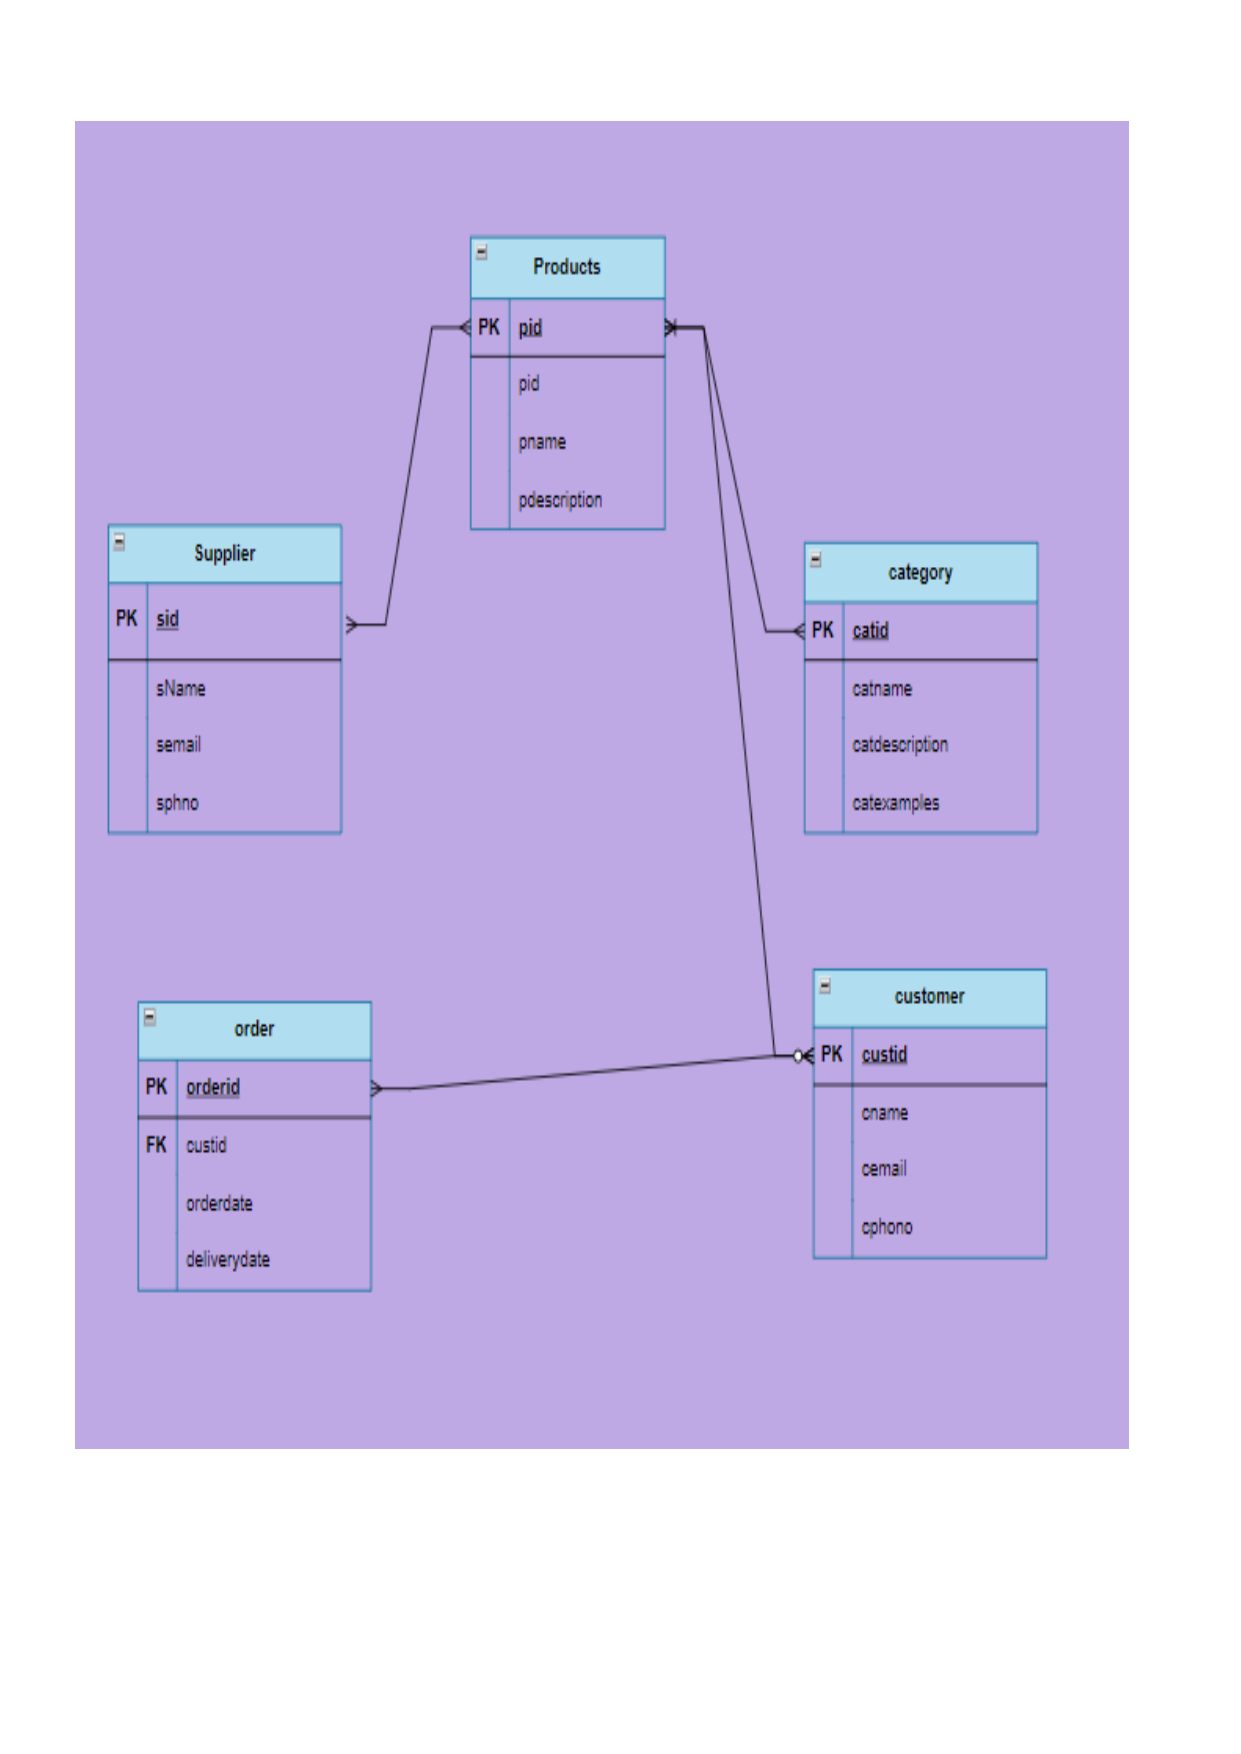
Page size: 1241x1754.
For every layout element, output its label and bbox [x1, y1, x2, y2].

picture [75, 121, 1129, 1449]
